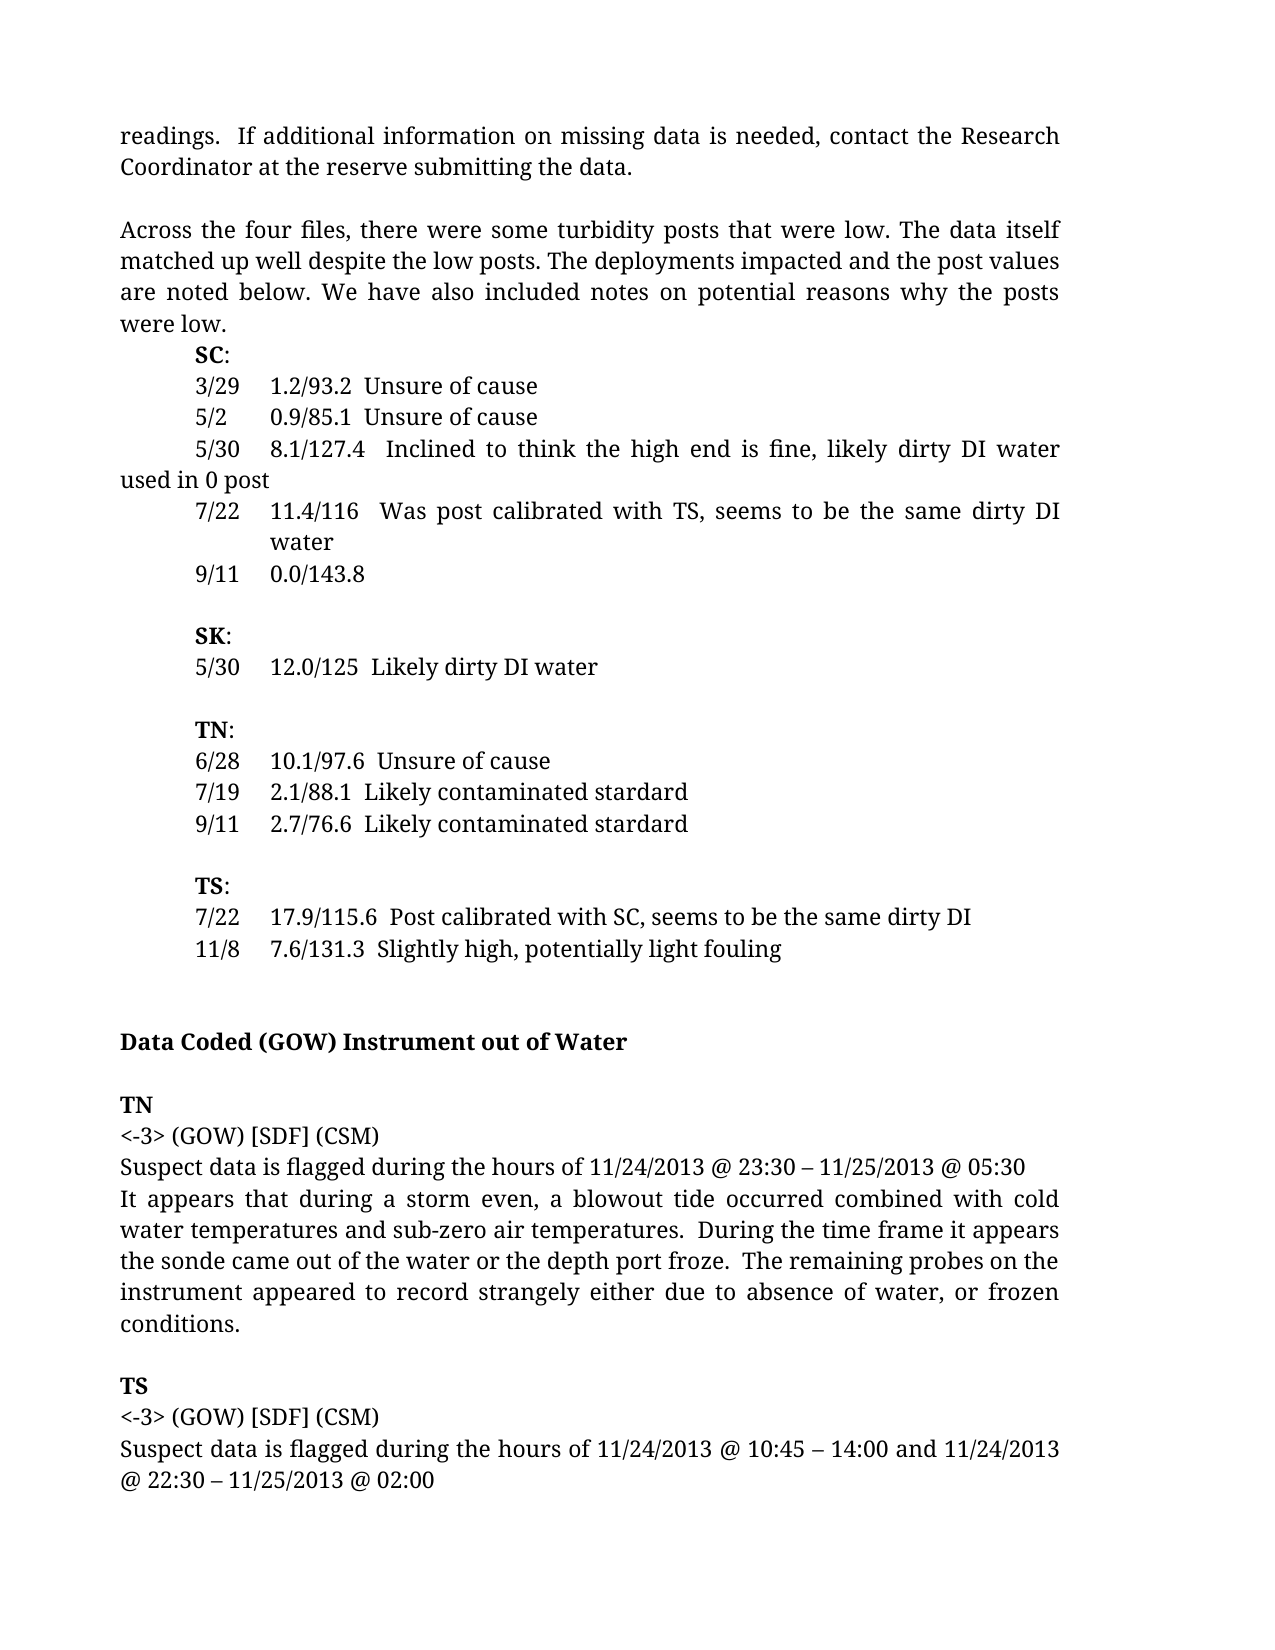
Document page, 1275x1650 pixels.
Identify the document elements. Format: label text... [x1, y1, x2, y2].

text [120, 1182, 1061, 1339]
text 3/29 1.2/93.2 Unsure of cause [120, 370, 1061, 401]
text 7/19 2.1/88.1 Likely contaminated stardard [120, 776, 1061, 807]
text Across the four files, there were some turbidity posts that were low. The data itself matched up well despite the low posts. The deployments impacted and the post values are noted below. We have also included notes on potential reasons why the posts were low. [120, 214, 1061, 339]
text 9/11 2.7/76.6 Likely contaminated stardard [120, 807, 1061, 839]
text 5/30 12.0/125 Likely dirty DI water [120, 651, 1061, 682]
text <-3> (GOW) [SDF] (CSM) [120, 1120, 1061, 1151]
text SK: [120, 620, 1061, 651]
text TS [120, 1370, 1061, 1401]
text 9/11 0.0/143.8 [120, 557, 1061, 589]
text TS: [120, 870, 1061, 901]
text Data Coded (GOW) Instrument out of Water [120, 1026, 1061, 1057]
text Suspect data is flagged during the hours of 11/24/2013 @ 10:45 – 14:00 and 11/24/2013 @ 22:30 – 11/25/2013 @ 02:00 [120, 1432, 1061, 1495]
text 5/30 8.1/127.4 Inclined to think the high end is fine, likely dirty DI water used in 0 post [120, 432, 1061, 495]
text Suspect data is flagged during the hours of 11/24/2013 @ 23:30 – 11/25/2013 @ 05:30 [120, 1151, 1061, 1182]
text 7/22 17.9/115.6 Post calibrated with SC, seems to be the same dirty DI [120, 901, 1061, 932]
text <-3> (GOW) [SDF] (CSM) [120, 1401, 1061, 1432]
text 5/2 0.9/85.1 Unsure of cause [120, 401, 1061, 432]
text 6/28 10.1/97.6 Unsure of cause [120, 745, 1061, 776]
text SC: [120, 339, 1061, 370]
text 7/22 11.4/116 Was post calibrated with TS, seems to be the same dirty DI water [195, 495, 1061, 557]
text TN [120, 1089, 1061, 1120]
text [120, 120, 1061, 182]
text TN: [120, 714, 1061, 745]
text 11/8 7.6/131.3 Slightly high, potentially light fouling [120, 932, 1061, 964]
